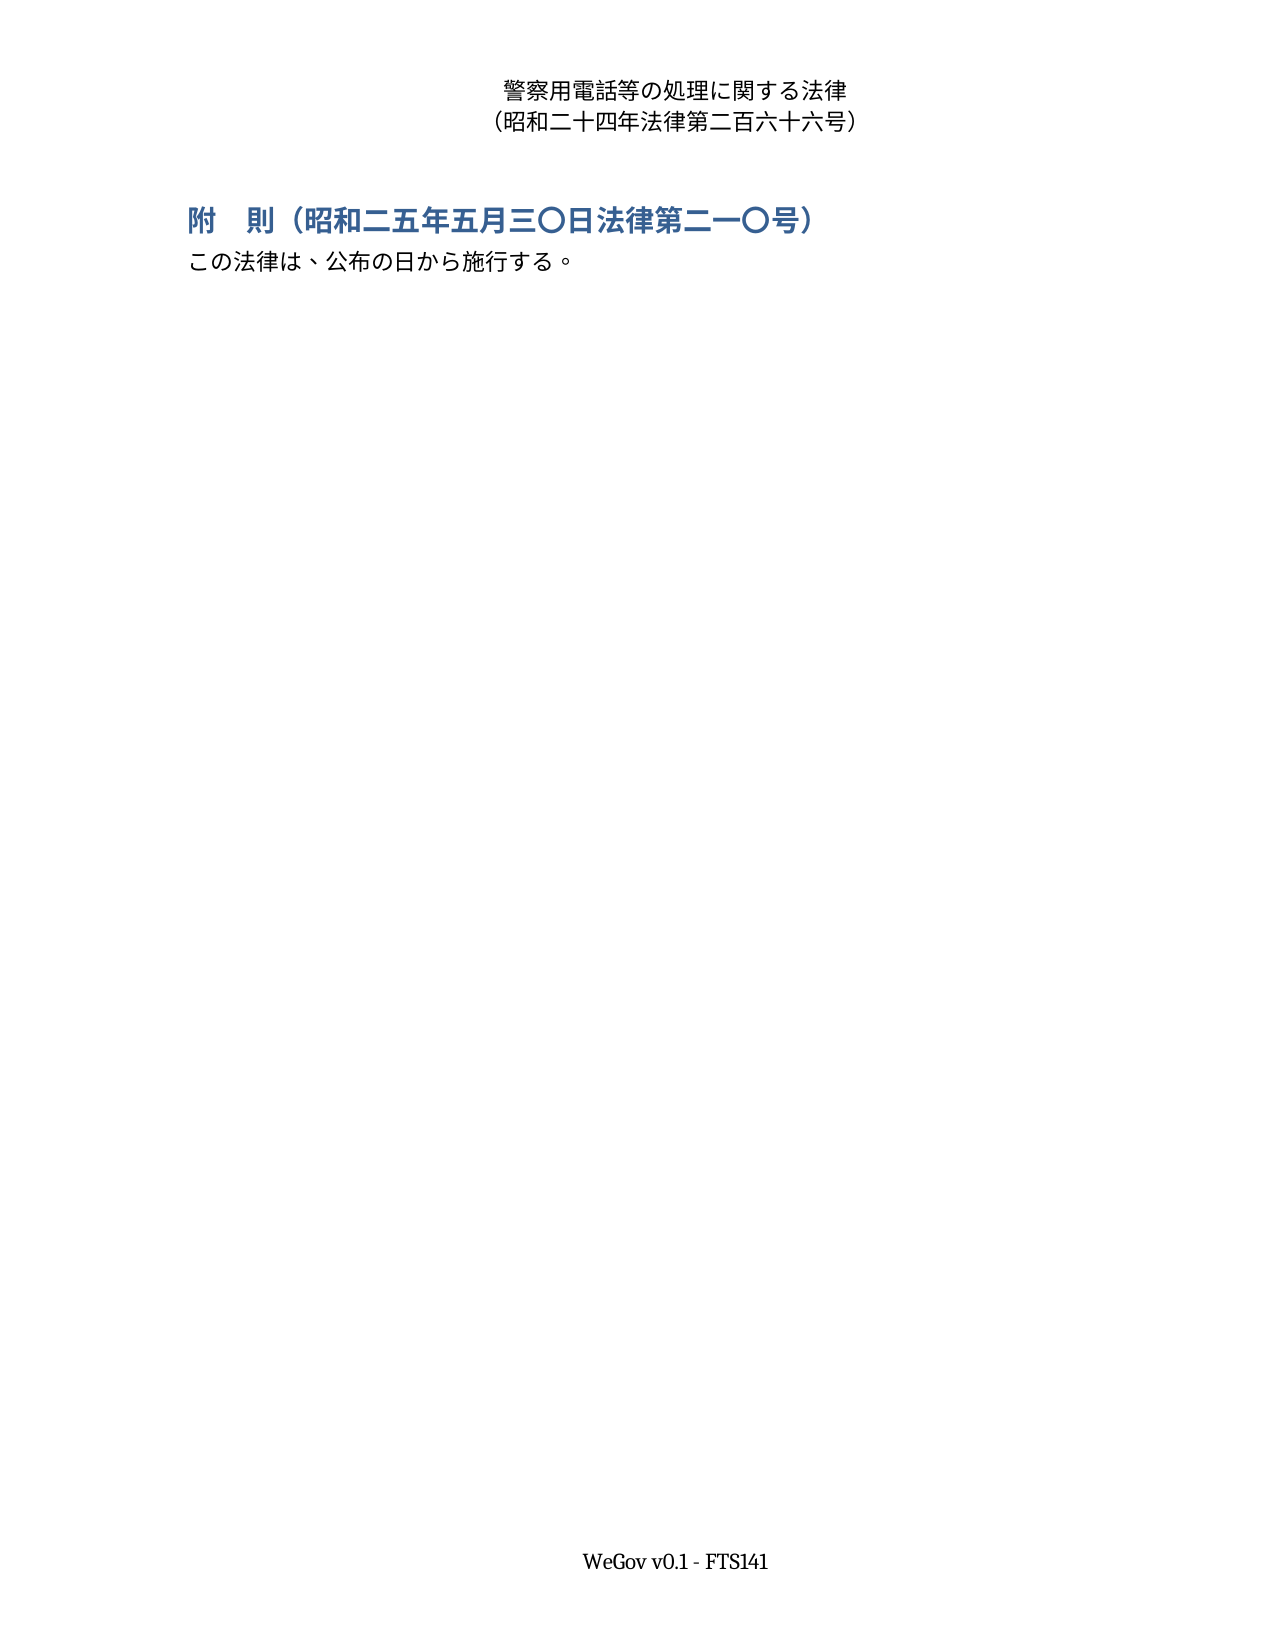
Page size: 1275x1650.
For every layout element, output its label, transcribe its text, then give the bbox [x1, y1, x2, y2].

subtitle 附 則（昭和二五年五月三〇日法律第二一〇号） [187, 200, 1087, 240]
text この法律は、公布の日から施行する。 [187, 246, 1087, 277]
